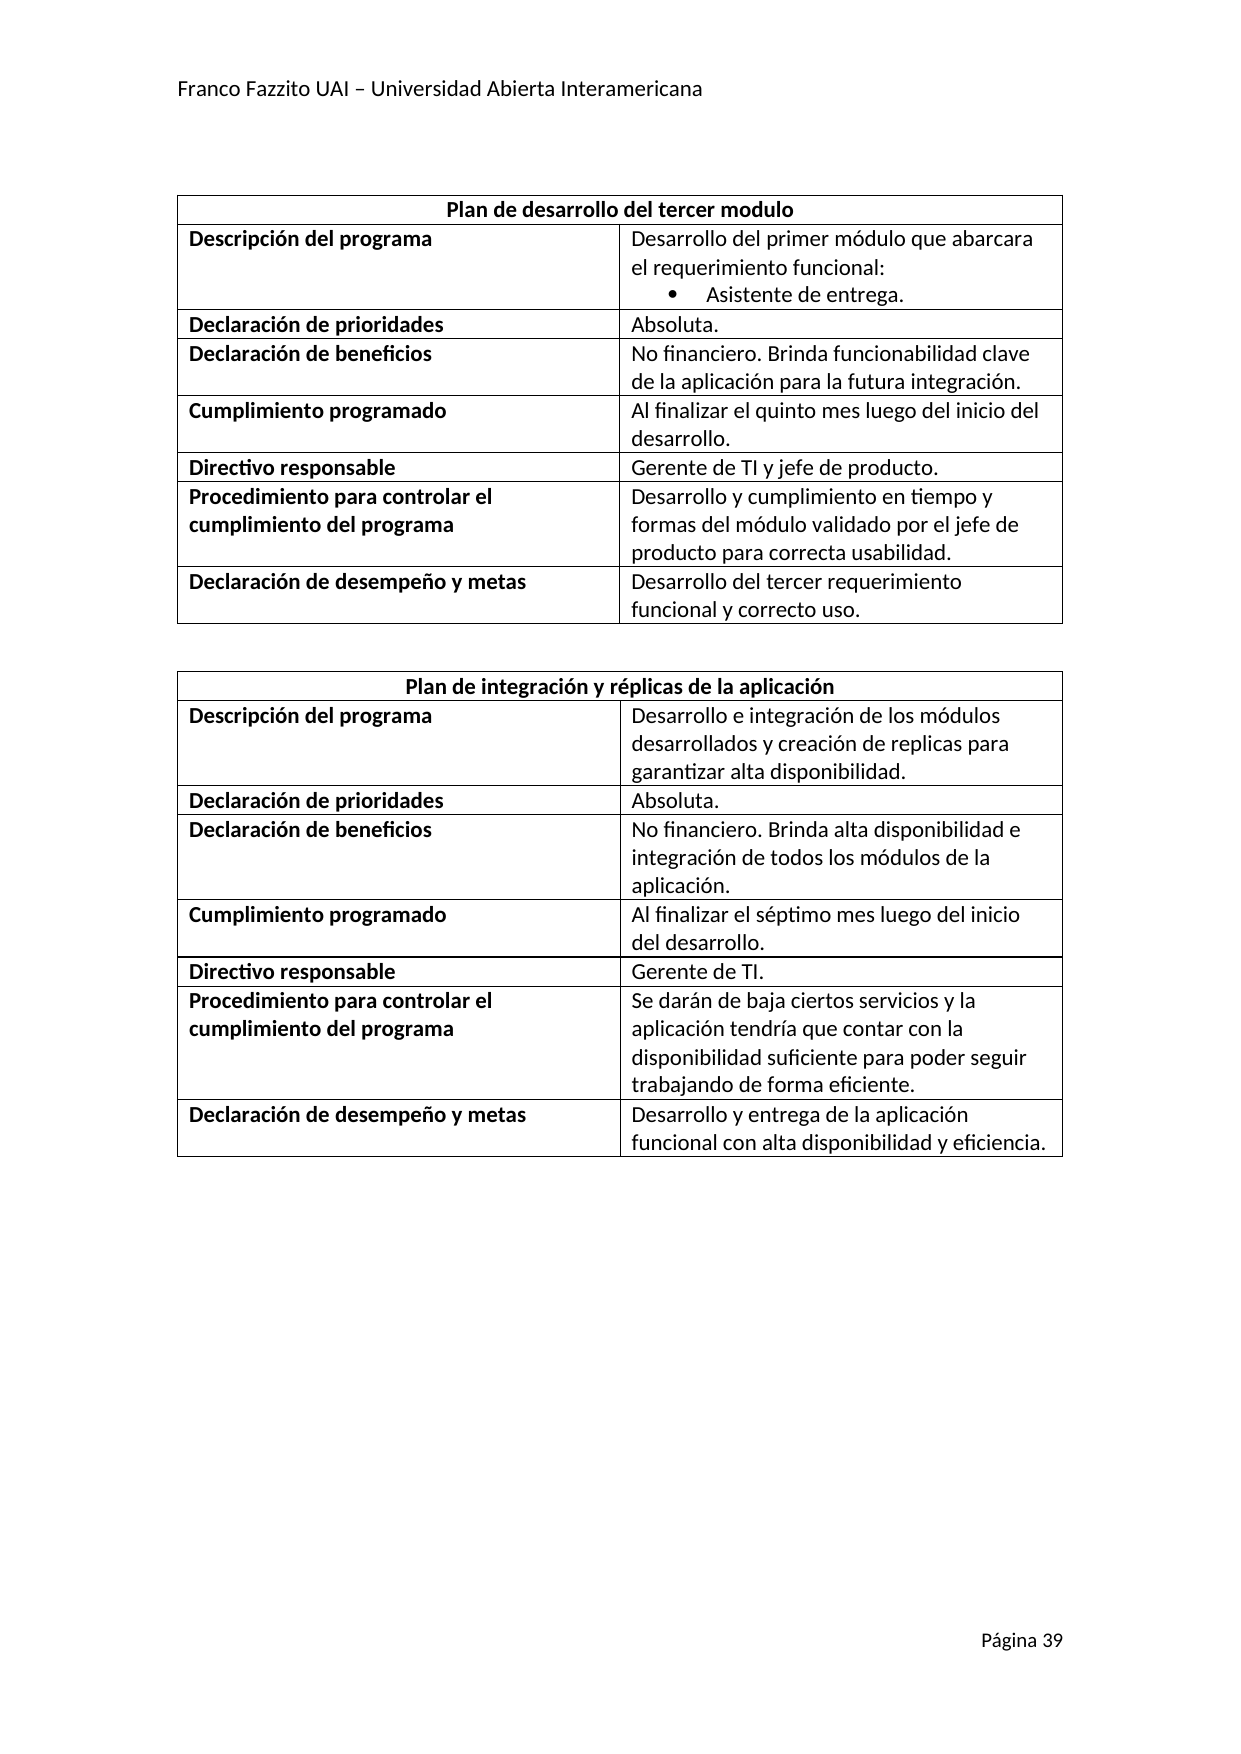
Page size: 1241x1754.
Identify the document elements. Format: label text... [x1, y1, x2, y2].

table_cell Declaración de prioridades [178, 310, 619, 338]
table_cell Al finalizar el séptimo mes luego del inicio del desarrollo. [621, 900, 1062, 956]
table_cell Al finalizar el quinto mes luego del inicio del desarrollo. [620, 396, 1062, 452]
table_cell Se darán de baja ciertos servicios y la aplicación tendría que contar con la disponibilidad suficiente para poder seguir trabajando de forma eficiente. [621, 987, 1062, 1099]
table_cell Procedimiento para controlar el cumplimiento del programa [178, 482, 619, 566]
table_cell Gerente de TI y jefe de producto. [620, 453, 1062, 481]
table_cell Cumplimiento programado [178, 900, 620, 956]
table_cell Declaración de prioridades [178, 786, 620, 814]
table_cell Declaración de desempeño y metas [178, 1100, 620, 1156]
table_cell No financiero. Brinda alta disponibilidad e integración de todos los módulos de la aplicación. [621, 815, 1062, 899]
table_cell Directivo responsable [178, 958, 620, 986]
table_cell Descripción del programa [178, 701, 620, 785]
table_header Plan de desarrollo del tercer modulo [178, 196, 1062, 223]
table_cell Descripción del programa [178, 225, 619, 309]
table_cell Absoluta. [620, 310, 1062, 338]
table_cell Desarrollo y cumplimiento en tiempo y formas del módulo validado por el jefe de producto para correcta usabilidad. [620, 482, 1062, 566]
table_cell Declaración de beneficios [178, 339, 619, 395]
table_cell Desarrollo del primer módulo que abarcara el requerimiento funcional: Asistente de entrega. [620, 225, 1062, 309]
table_cell No financiero. Brinda funcionabilidad clave de la aplicación para la futura integración. [620, 339, 1062, 395]
table_cell Absoluta. [621, 786, 1062, 814]
table_cell Desarrollo e integración de los módulos desarrollados y creación de replicas para garantizar alta disponibilidad. [621, 701, 1062, 785]
table_cell Desarrollo y entrega de la aplicación funcional con alta disponibilidad y eficiencia. [621, 1100, 1062, 1156]
table_cell Declaración de beneficios [178, 815, 620, 899]
table_cell Cumplimiento programado [178, 396, 619, 452]
table_cell Directivo responsable [178, 453, 619, 481]
table_cell Gerente de TI. [621, 958, 1062, 986]
table_header Plan de integración y réplicas de la aplicación [178, 672, 1062, 700]
table_cell Procedimiento para controlar el cumplimiento del programa [178, 987, 620, 1099]
table_cell Desarrollo del tercer requerimiento funcional y correcto uso. [620, 567, 1062, 623]
table_cell Declaración de desempeño y metas [178, 567, 619, 623]
